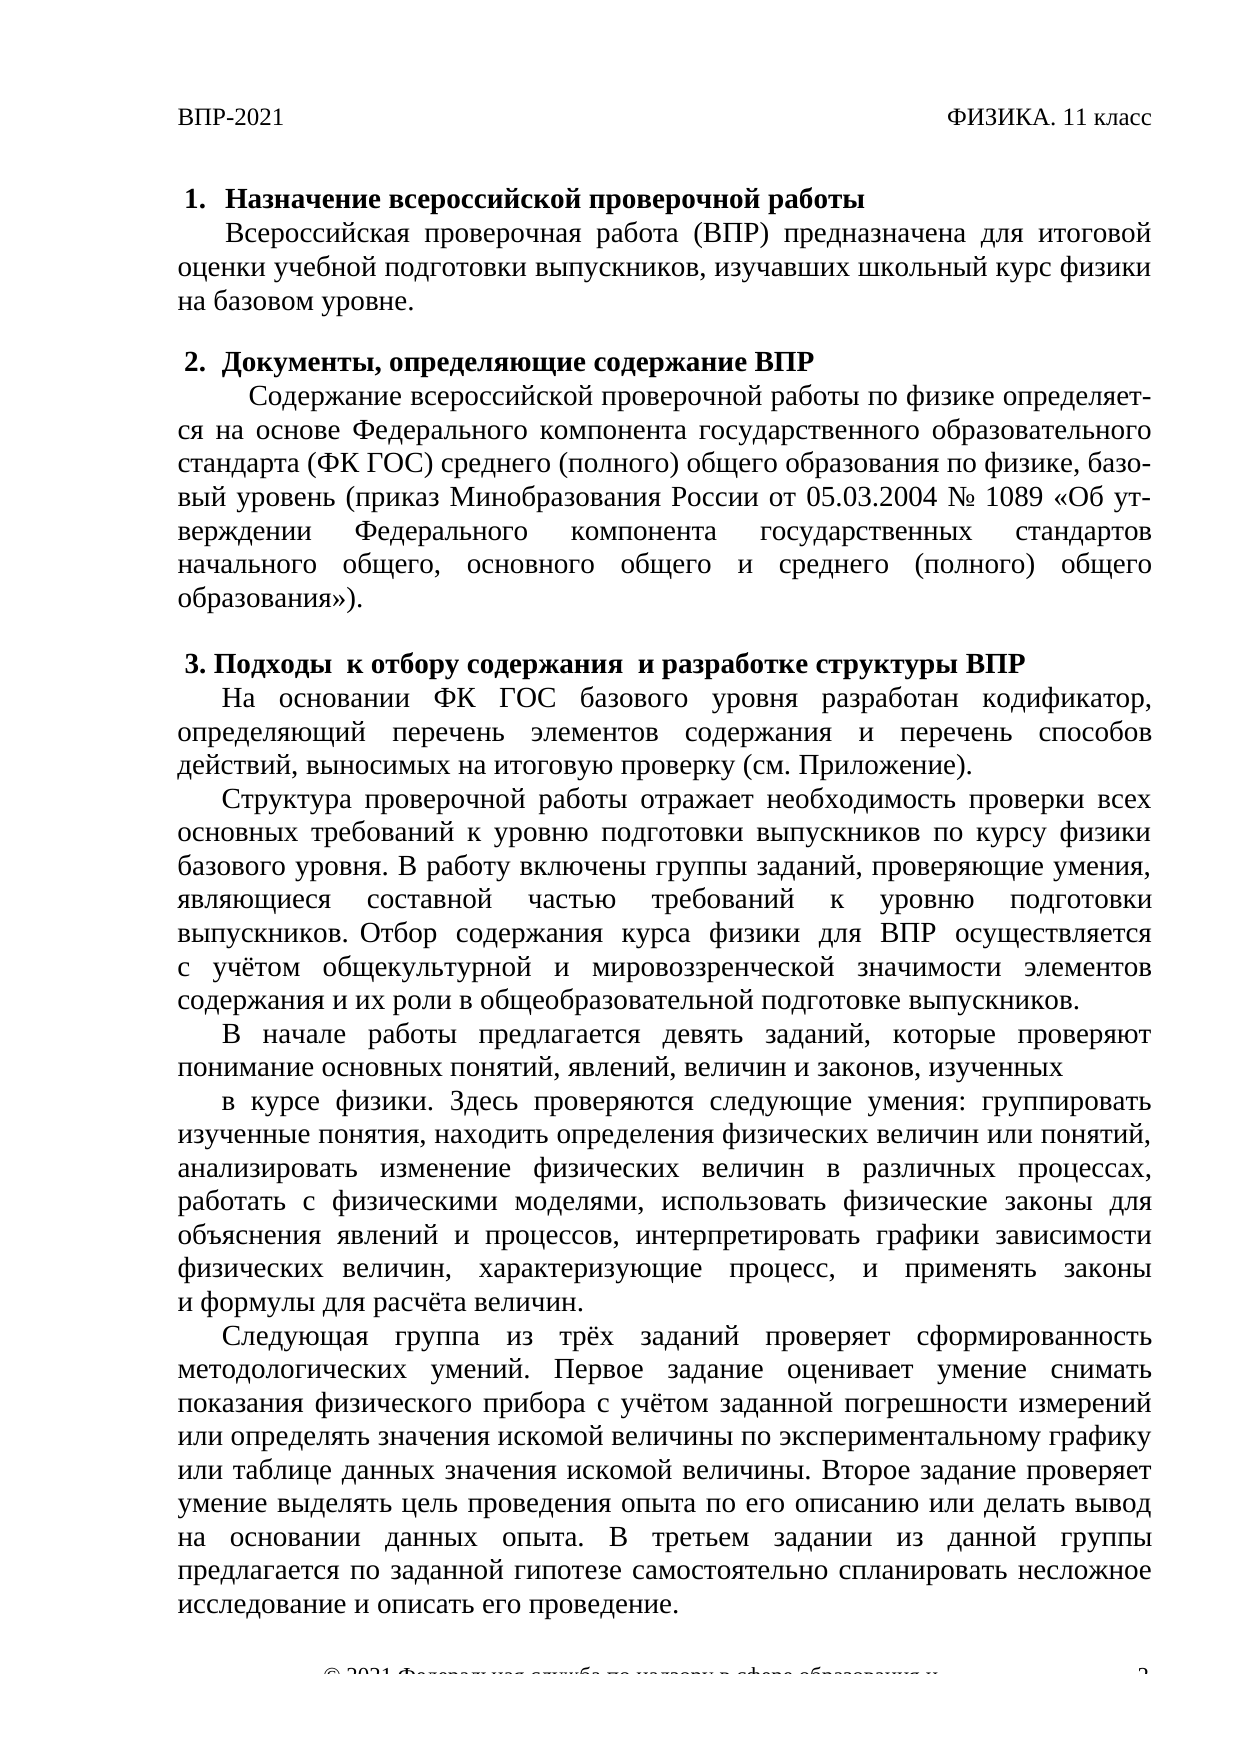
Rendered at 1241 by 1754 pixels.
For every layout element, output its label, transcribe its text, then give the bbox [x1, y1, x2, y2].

text Всероссийская проверочная работа (ВПР) предназначена для итоговой оценки учебной подготовки выпускников, изучавших школьный курс физики на базовом уровне. [177, 216, 1152, 316]
text в курсе физики. Здесь проверяются следующие умения: группировать изученные понятия, находить определения физических величин или понятий, анализировать изменение физических величин в различных процессах, работать с физическими моделями, использовать физические законы для объяснения явлений и процессов, интерпретировать графики зависимости физических величин, характеризующие процесс, и применять законы и формулы для расчёта величин. [177, 1083, 1152, 1318]
text Содержание всероссийской проверочной работы по физике определяет- ся на основе Федерального компонента государственного образовательного стандарта (ФК ГОС) среднего (полного) общего образования по физике, базо- вый уровень (приказ Минобразования России от 05.03.2004 № 1089 «Об ут- верждении Федерального компонента государственных стандартов начального общего, основного общего и среднего (полного) общего образования»). [177, 378, 1152, 613]
text Следующая группа из трёх заданий проверяет сформированность методологических умений. Первое задание оценивает умение снимать показания физического прибора с учётом заданной погрешности измерений или определять значения искомой величины по экспериментальному графику или таблице данных значения искомой величины. Второе задание проверяет умение выделять цель проведения опыта по его описанию или делать вывод на основании данных опыта. В третьем задании из данной группы предлагается по заданной гипотезе самостоятельно спланировать несложное исследование и описать его проведение. [177, 1318, 1152, 1619]
text Структура проверочной работы отражает необходимость проверки всех основных требований к уровню подготовки выпускников по курсу физики базового уровня. В работу включены группы заданий, проверяющие умения, являющиеся составной частью требований к уровню подготовки выпускников. Отбор содержания курса физики для ВПР осуществляется с учётом общекультурной и мировоззренческой значимости элементов содержания и их роли в общеобразовательной подготовке выпускников. [177, 781, 1152, 1016]
subtitle Подходы к отбору содержания и разработке структуры ВПР [184, 647, 1180, 680]
text В начале работы предлагается девять заданий, которые проверяют понимание основных понятий, явлений, величин и законов, изученных [177, 1016, 1152, 1083]
text На основании ФК ГОС базового уровня разработан кодификатор, определяющий перечень элементов содержания и перечень способов действий, выносимых на итоговую проверку (см. Приложение). [177, 680, 1152, 781]
subtitle Документы, определяющие содержание ВПР [184, 345, 1180, 378]
subtitle Назначение всероссийской проверочной работы [184, 182, 1180, 216]
